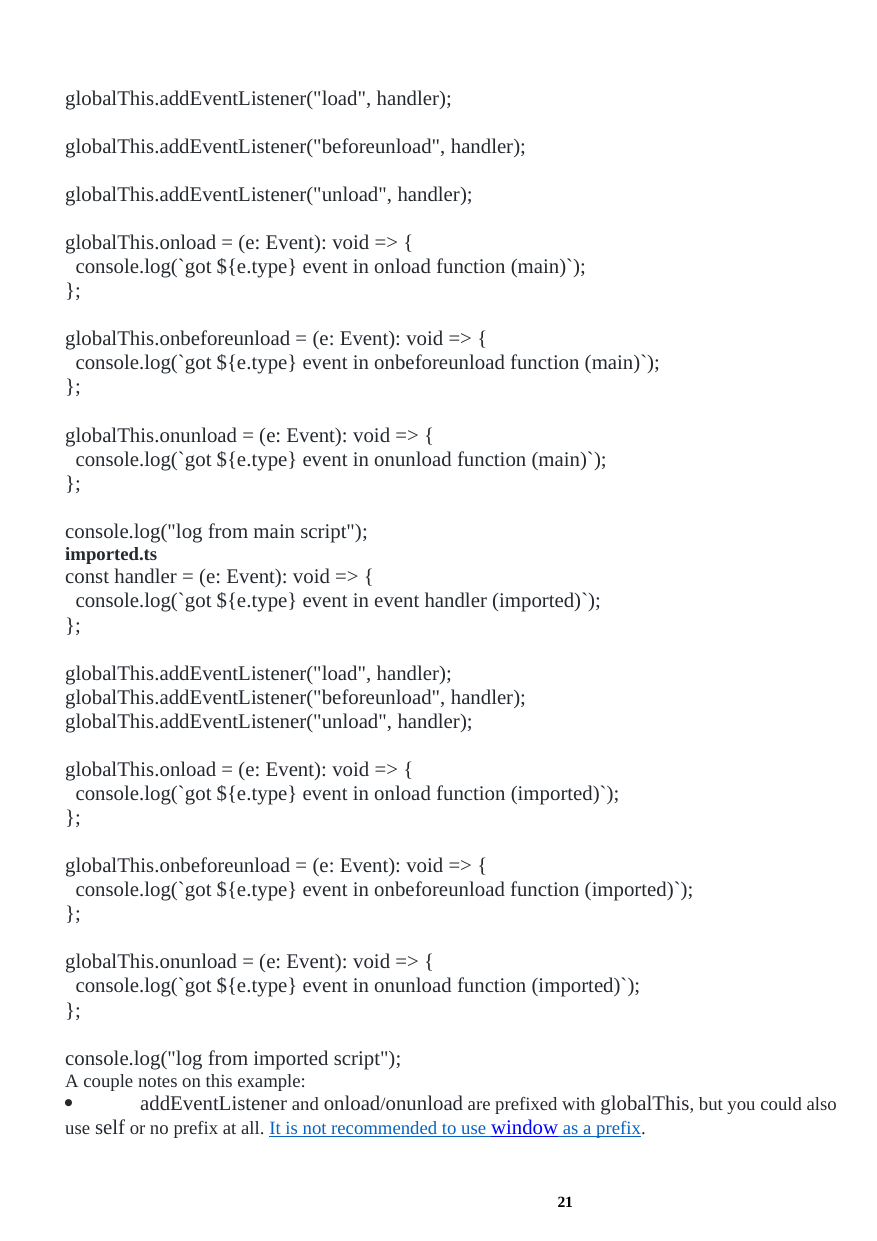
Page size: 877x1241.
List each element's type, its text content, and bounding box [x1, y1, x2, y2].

text globalThis.addEventListener("unload", handler); [65, 709, 859, 733]
text console.log("log from main script"); [65, 519, 859, 543]
list addEventListener and onload/onunload are prefixed with globalThis, but you could also use self or no prefix at all. It is not recommended to use window as a prefix. [65, 1091, 859, 1139]
text globalThis.addEventListener("load", handler); [65, 661, 859, 685]
text globalThis.onload = (e: Event): void => { [65, 757, 859, 781]
text console.log(`got ${e.type} event in onbeforeunload function (main)`); [65, 350, 859, 374]
text console.log(`got ${e.type} event in onunload function (main)`); [65, 447, 859, 471]
text globalThis.addEventListener("beforeunload", handler); [65, 685, 859, 709]
text }; [65, 374, 859, 398]
text console.log(`got ${e.type} event in onload function (imported)`); [65, 781, 859, 805]
text console.log(`got ${e.type} event in event handler (imported)`); [65, 588, 859, 612]
text }; [65, 805, 859, 829]
text globalThis.onbeforeunload = (e: Event): void => { [65, 326, 859, 350]
text globalThis.onunload = (e: Event): void => { [65, 949, 859, 973]
text }; [65, 278, 859, 302]
text globalThis.onload = (e: Event): void => { [65, 230, 859, 254]
text }; [65, 471, 859, 495]
text }; [65, 612, 859, 637]
text const handler = (e: Event): void => { [65, 564, 859, 588]
text console.log(`got ${e.type} event in onload function (main)`); [65, 254, 859, 278]
text globalThis.addEventListener("beforeunload", handler); [65, 134, 859, 158]
text console.log(`got ${e.type} event in onunload function (imported)`); [65, 973, 859, 997]
text }; [65, 901, 859, 925]
text globalThis.addEventListener("load", handler); [65, 86, 859, 110]
text globalThis.addEventListener("unload", handler); [65, 182, 859, 206]
text }; [65, 997, 859, 1022]
text globalThis.onunload = (e: Event): void => { [65, 422, 859, 447]
text console.log(`got ${e.type} event in onbeforeunload function (imported)`); [65, 877, 859, 901]
text imported.ts [65, 543, 859, 564]
text console.log("log from imported script"); [65, 1046, 859, 1070]
text globalThis.onbeforeunload = (e: Event): void => { [65, 853, 859, 877]
text A couple notes on this example: [65, 1070, 859, 1091]
